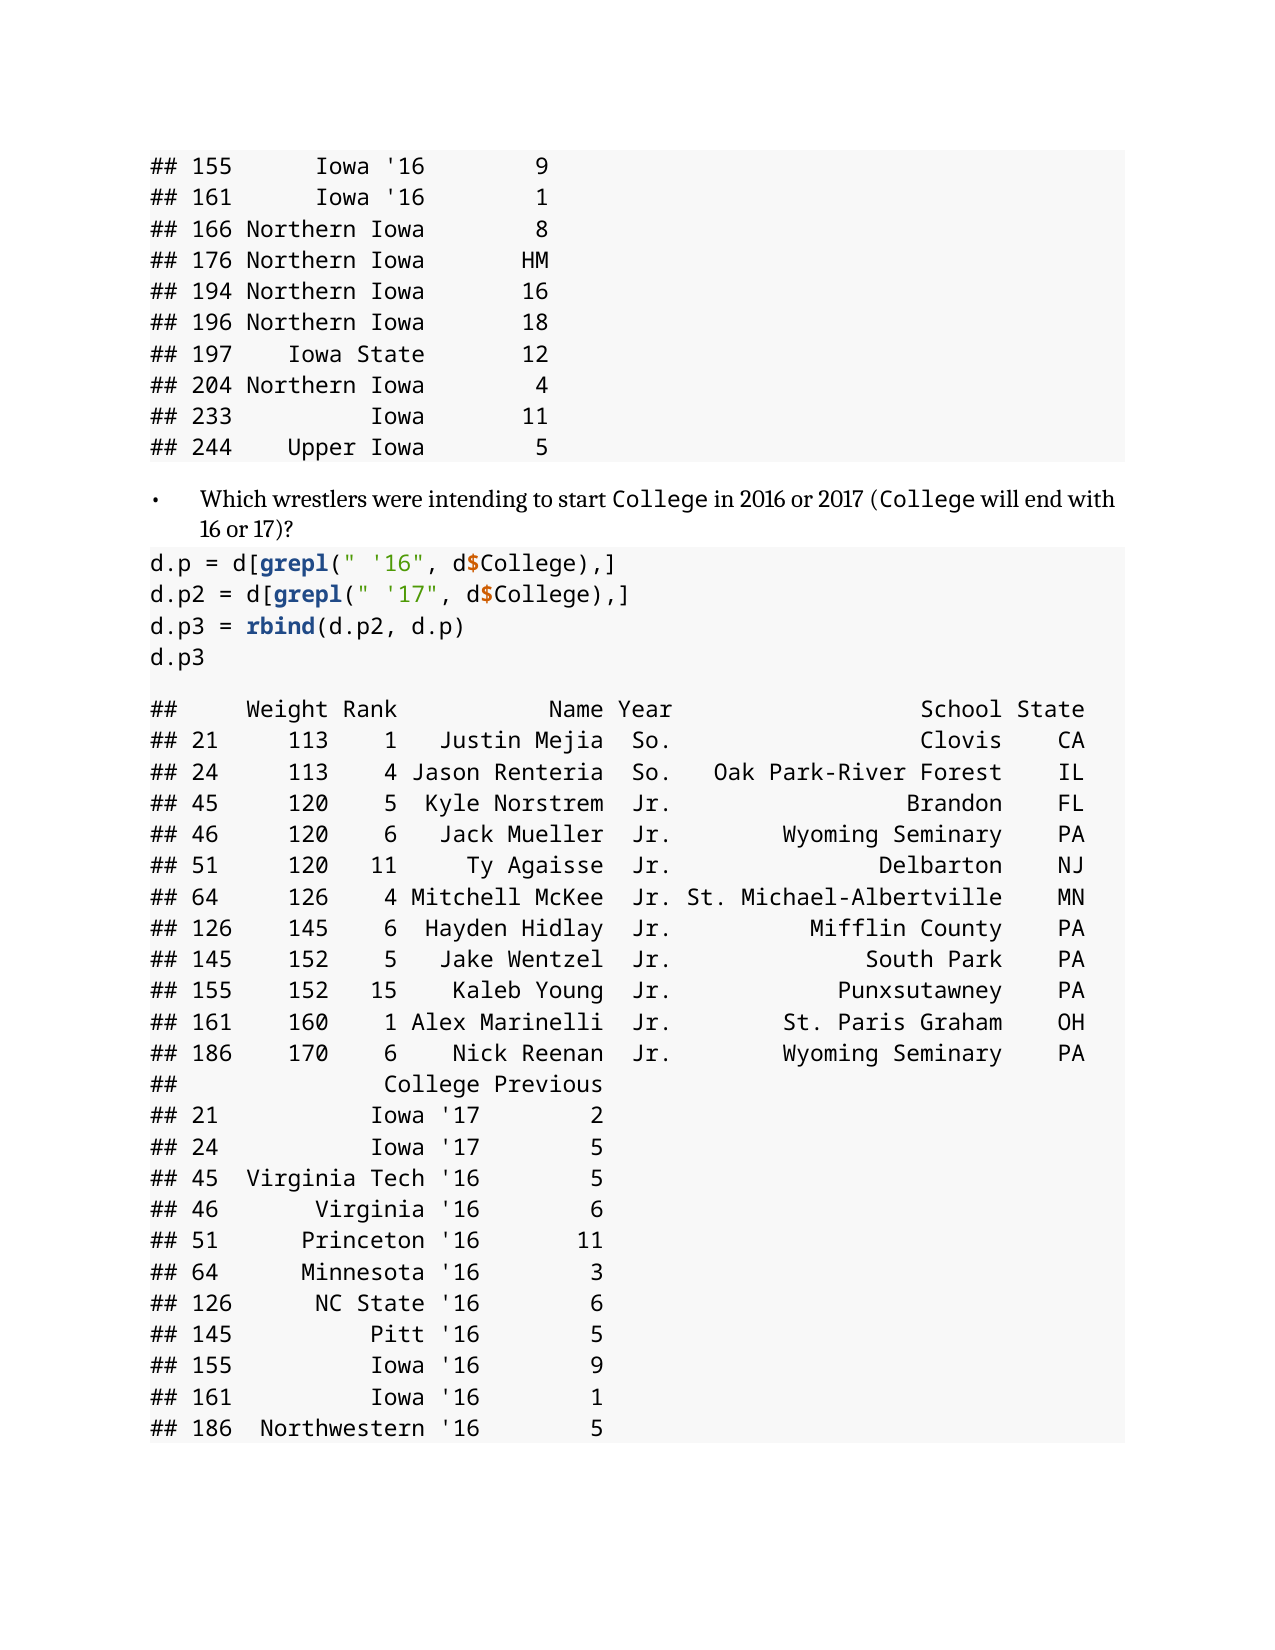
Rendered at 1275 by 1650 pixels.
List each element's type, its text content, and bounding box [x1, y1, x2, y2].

list Which wrestlers were intending to start College in 2016 or 2017 (College will end with 16 or 17)? [150, 483, 1125, 543]
text ## Weight Rank Name Year School State ## 21 113 1 Justin Mejia So. Clovis CA ## 24 113 4 Jason Renteria So. Oak Park-River Forest IL ## 45 120 5 Kyle Norstrem Jr. Brandon FL ## 46 120 6 Jack Mueller Jr. Wyoming Seminary PA ## 51 120 11 Ty Agaisse Jr. Delbarton NJ ## 64 126 4 Mitchell McKee Jr. St. Michael-Albertville MN ## 126 145 6 Hayden Hidlay Jr. Mifflin County PA ## 145 152 5 Jake Wentzel Jr. South Park PA ## 155 152 15 Kaleb Young Jr. Punxsutawney PA ## 161 160 1 Alex Marinelli Jr. St. Paris Graham OH ## 186 170 6 Nick Reenan Jr. Wyoming Seminary PA ## College Previous ## 21 Iowa '17 2 ## 24 Iowa '17 5 ## 45 Virginia Tech '16 5 ## 46 Virginia '16 6 ## 51 Princeton '16 11 ## 64 Minnesota '16 3 ## 126 NC State '16 6 ## 145 Pitt '16 5 ## 155 Iowa '16 9 ## 161 Iowa '16 1 ## 186 Northwestern '16 5 [150, 693, 1125, 1443]
text d.p = d[grepl(" '16", d$College),] d.p2 = d[grepl(" '17", d$College),] d.p3 = rbind(d.p2, d.p) d.p3 [150, 547, 1125, 672]
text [150, 150, 1125, 462]
